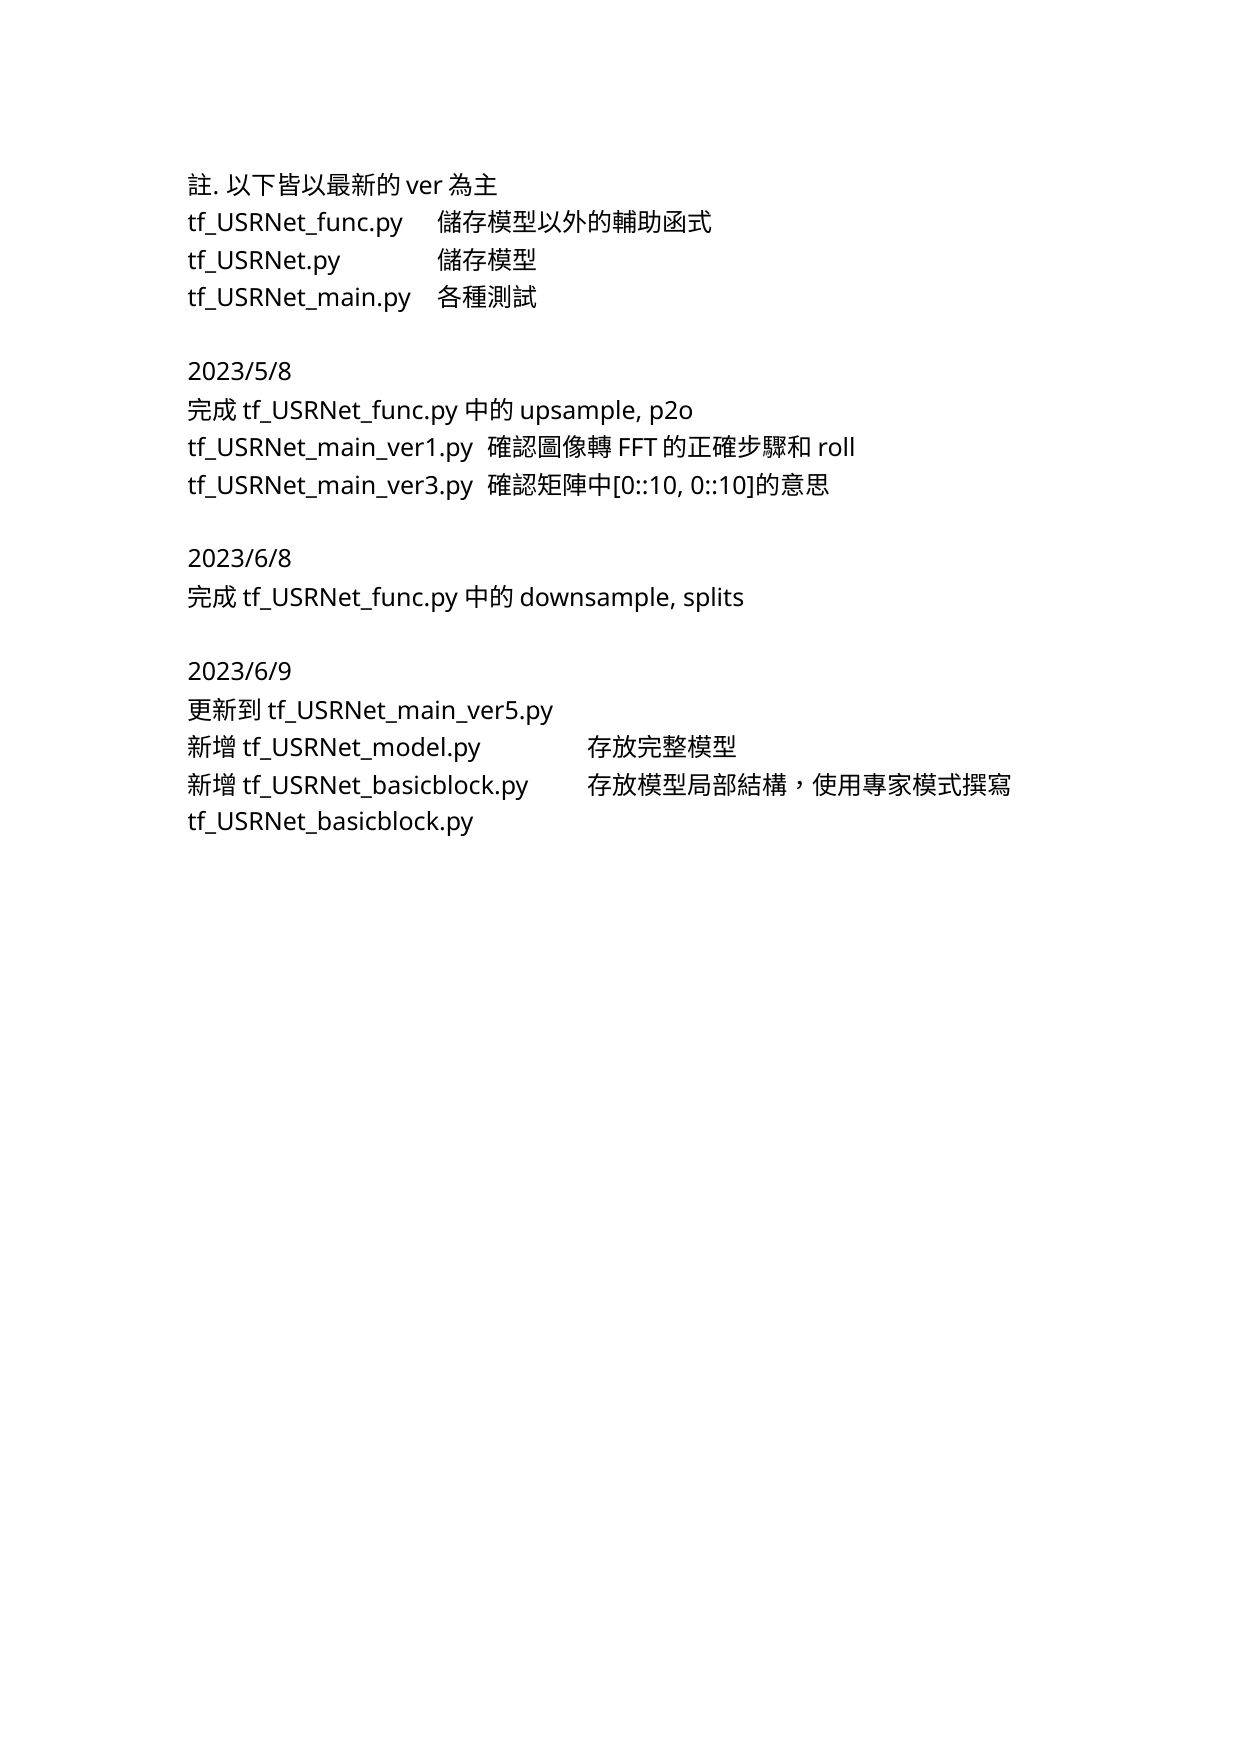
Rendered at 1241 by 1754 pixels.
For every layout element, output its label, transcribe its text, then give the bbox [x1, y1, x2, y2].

text tf_USRNet.py 儲存模型 [187, 239, 1053, 277]
text 註. 以下皆以最新的ver為主 [187, 164, 1053, 202]
text 完成tf_USRNet_func.py 中的downsample, splits [187, 577, 1053, 614]
text tf_USRNet_basicblock.py [187, 802, 1053, 839]
text 2023/6/8 [187, 539, 1053, 577]
text tf_USRNet_func.py 儲存模型以外的輔助函式 [187, 202, 1053, 239]
text 新增tf_USRNet_basicblock.py 存放模型局部結構，使用專家模式撰寫 [187, 764, 1053, 802]
text 新增tf_USRNet_model.py 存放完整模型 [187, 727, 1053, 764]
text 2023/6/9 [187, 652, 1053, 689]
text tf_USRNet_main_ver3.py 確認矩陣中[0::10, 0::10]的意思 [187, 464, 1053, 502]
text 完成tf_USRNet_func.py 中的upsample, p2o [187, 389, 1053, 427]
text 更新到tf_USRNet_main_ver5.py [187, 689, 1053, 727]
text tf_USRNet_main_ver1.py 確認圖像轉FFT的正確步驟和roll [187, 427, 1053, 464]
text tf_USRNet_main.py 各種測試 [187, 277, 1053, 314]
text 2023/5/8 [187, 352, 1053, 389]
